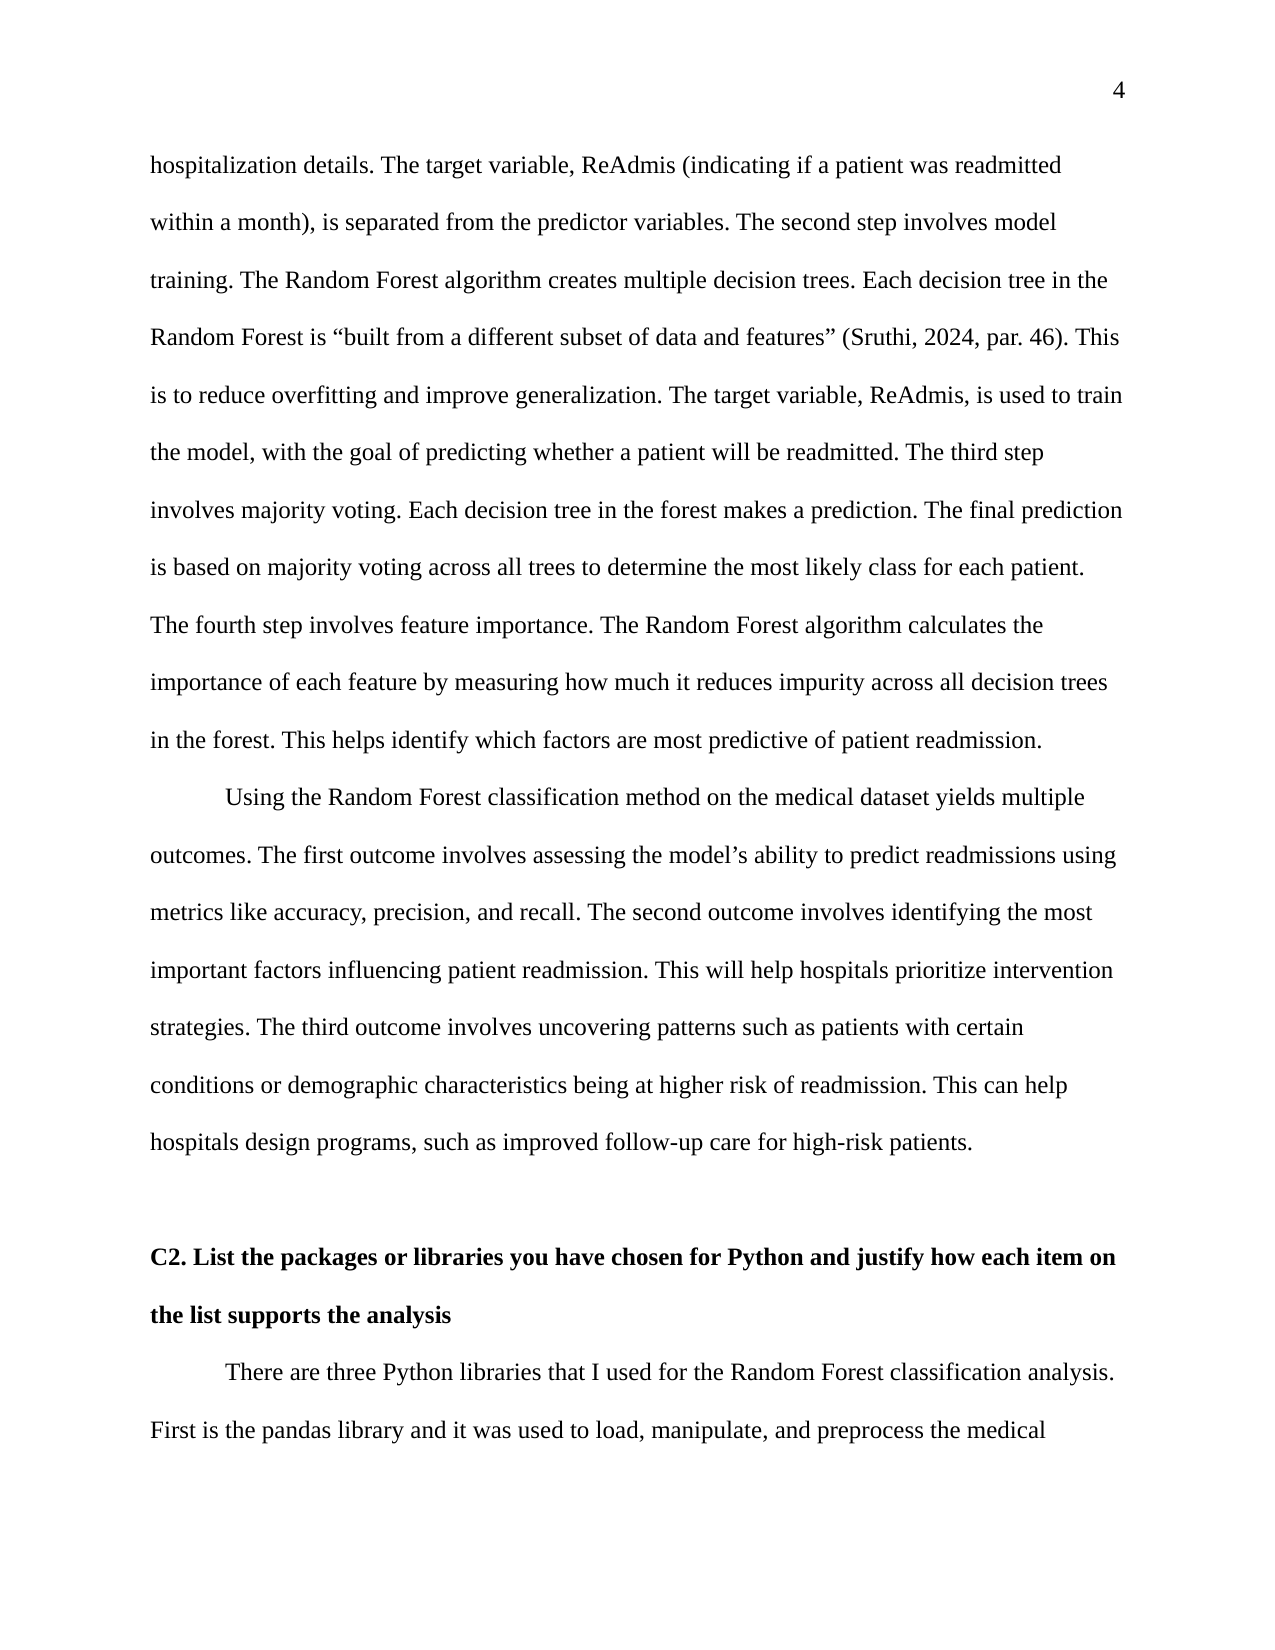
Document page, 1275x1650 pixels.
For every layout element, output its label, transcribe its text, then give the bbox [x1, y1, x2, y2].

text Using the Random Forest classification method on the medical dataset yields multiple outcomes. The first outcome involves assessing the model’s ability to predict readmissions using metrics like accuracy, precision, and recall. The second outcome involves identifying the most important factors influencing patient readmission. This will help hospitals prioritize intervention strategies. The third outcome involves uncovering patterns such as patients with certain conditions or demographic characteristics being at higher risk of readmission. This can help hospitals design programs, such as improved follow-up care for high-risk patients. [150, 782, 1125, 1156]
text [150, 150, 1125, 754]
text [150, 1357, 1125, 1444]
text C2. List the packages or libraries you have chosen for Python and justify how each item on the list supports the analysis [150, 1242, 1125, 1329]
